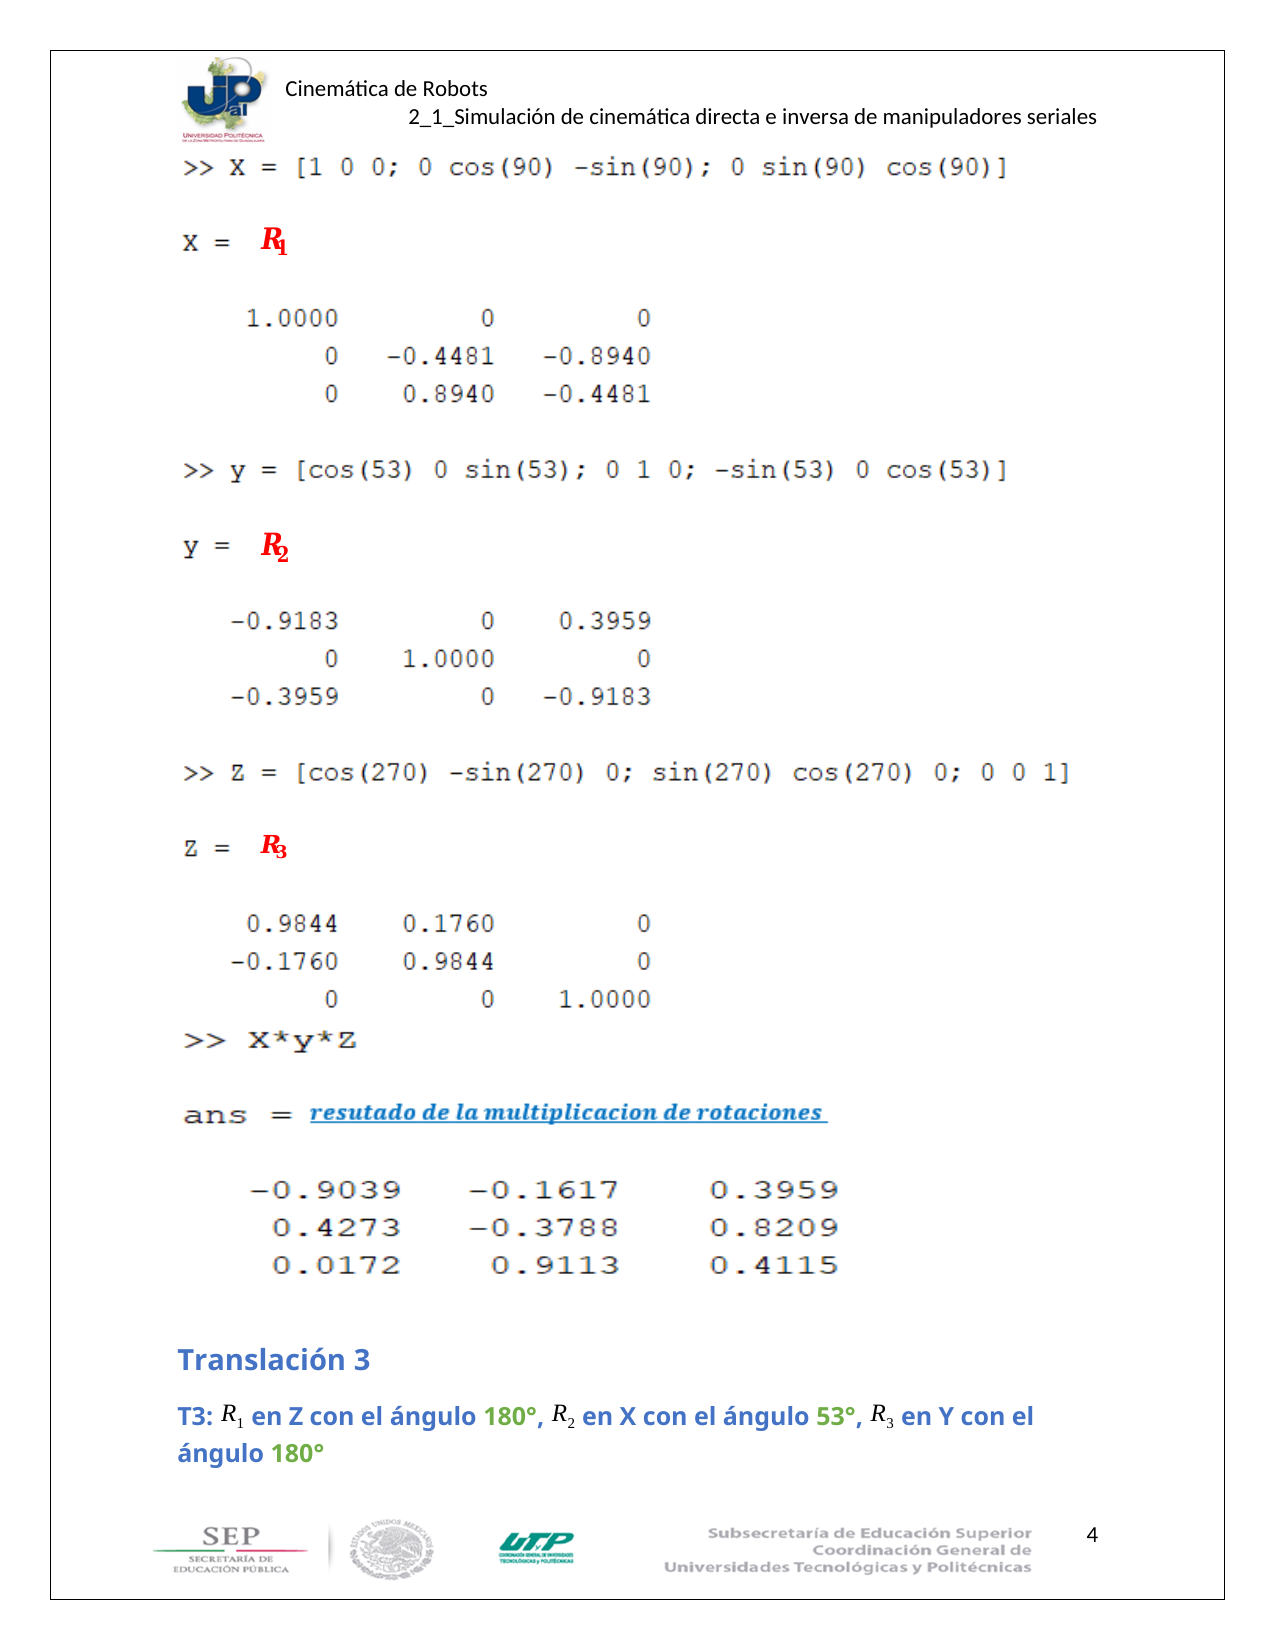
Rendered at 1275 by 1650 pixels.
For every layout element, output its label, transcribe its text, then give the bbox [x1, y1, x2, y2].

picture [177, 53, 273, 143]
text Translación 3 [177, 1339, 1098, 1379]
picture [177, 1023, 888, 1321]
text T3: en Z con el ángulo 180°, en X con el ángulo 53°, en Y con el ángulo 180° [177, 1399, 1098, 1469]
picture [140, 1500, 1042, 1595]
picture [177, 147, 1091, 1022]
